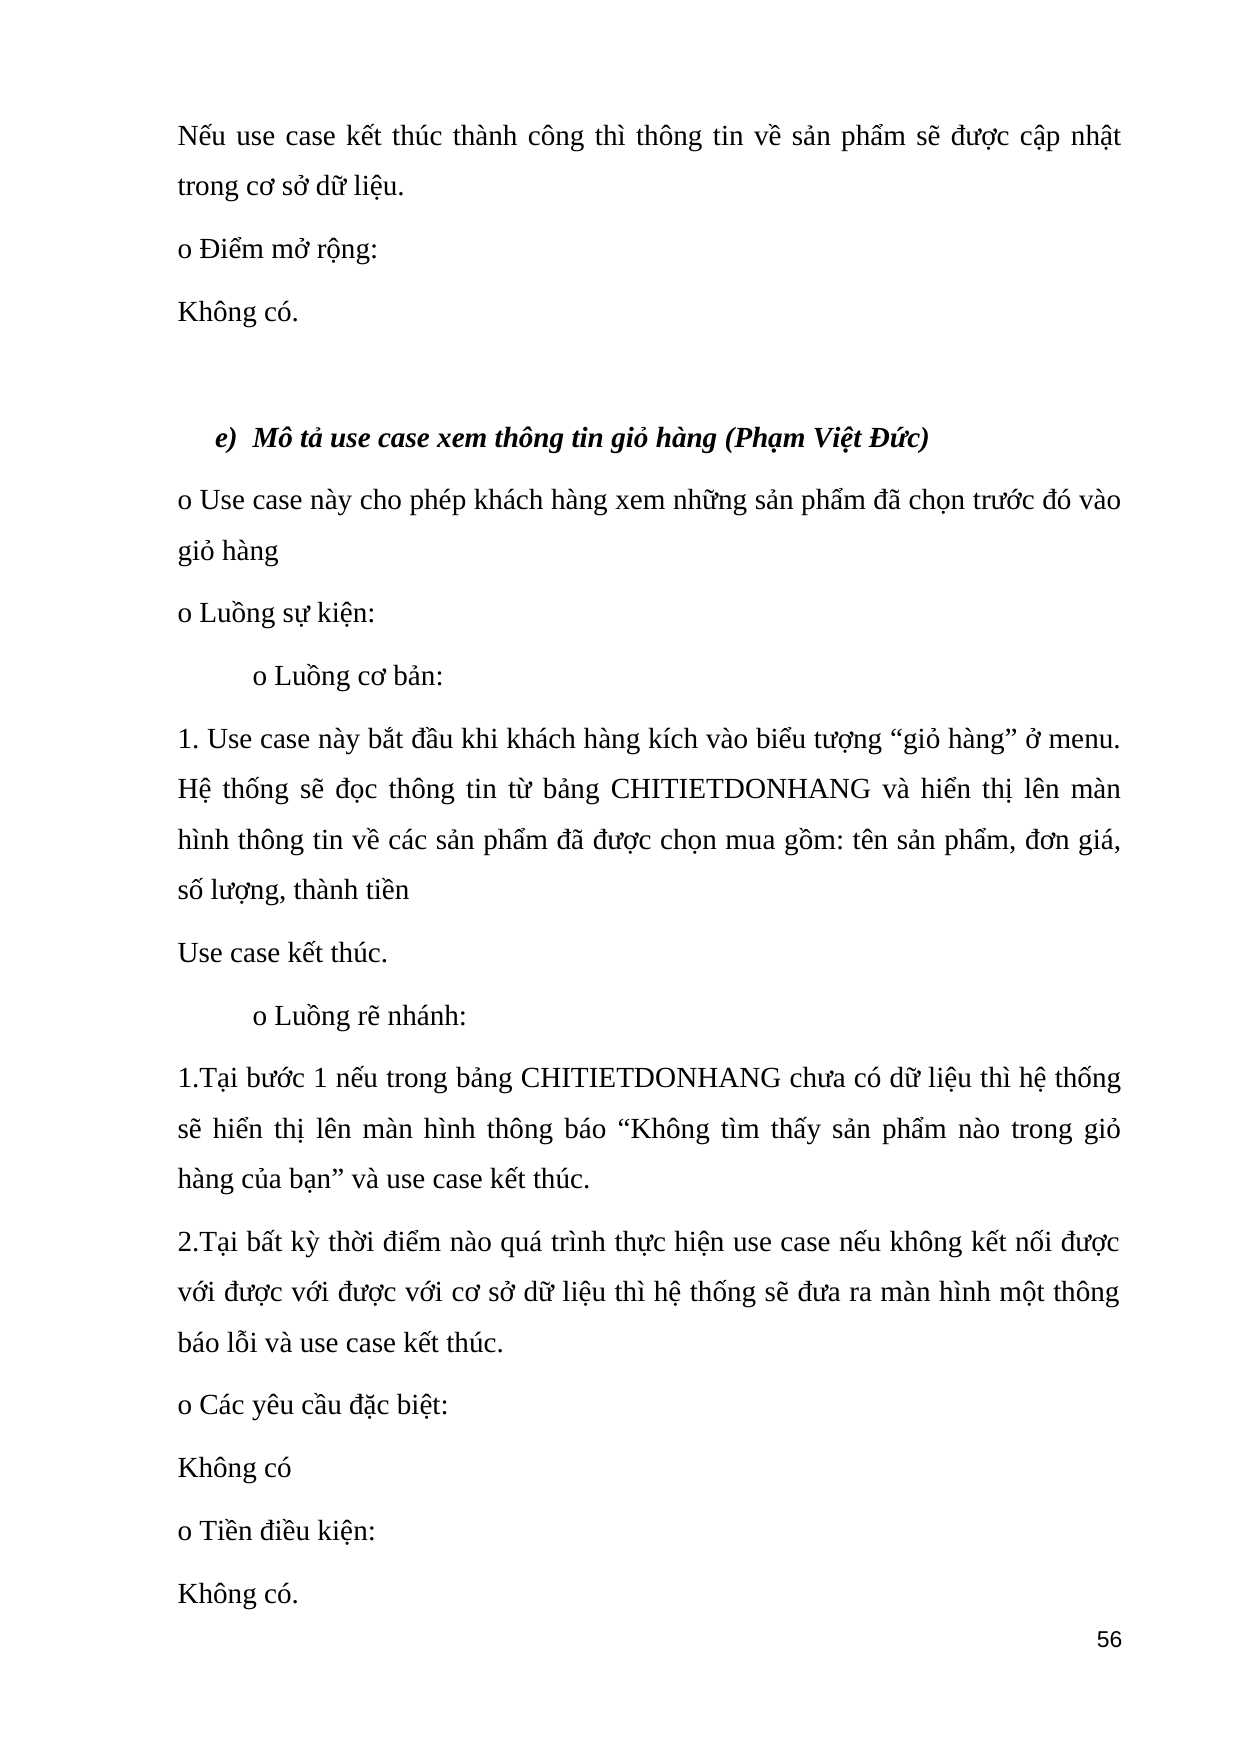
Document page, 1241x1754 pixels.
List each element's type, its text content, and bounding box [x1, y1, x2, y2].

text o Luồng sự kiện: [177, 596, 1122, 629]
text o Luồng rẽ nhánh: [177, 998, 1122, 1031]
text 1.Tại bước 1 nếu trong bảng CHITIETDONHANG chưa có dữ liệu thì hệ thống sẽ hiển thị lên màn hình thông báo “Không tìm thấy sản phẩm nào trong giỏ hàng của bạn” và use case kết thúc. [177, 1061, 1122, 1195]
text o Luồng cơ bản: [177, 658, 1122, 692]
text o Tiền điều kiện: [177, 1513, 1122, 1547]
text Không có [177, 1450, 1122, 1484]
text o Các yêu cầu đặc biệt: [177, 1387, 1122, 1421]
text o Điểm mở rộng: [177, 231, 1122, 265]
text Nếu use case kết thúc thành công thì thông tin về sản phẩm sẽ được cập nhật trong cơ sở dữ liệu. [177, 118, 1122, 202]
text Use case kết thúc. [177, 935, 1122, 968]
text Không có. [177, 294, 1122, 328]
text Không có. [177, 1576, 1122, 1609]
text o Use case này cho phép khách hàng xem những sản phẩm đã chọn trước đó vào giỏ hàng [177, 482, 1122, 566]
text 2.Tại bất kỳ thời điểm nào quá trình thực hiện use case nếu không kết nối được với được với được với cơ sở dữ liệu thì hệ thống sẽ đưa ra màn hình một thông báo lỗi và use case kết thúc. [177, 1224, 1122, 1358]
text 1. Use case này bắt đầu khi khách hàng kích vào biểu tượng “giỏ hàng” ở menu. Hệ thống sẽ đọc thông tin từ bảng CHITIETDONHANG và hiển thị lên màn hình thông tin về các sản phẩm đã được chọn mua gồm: tên sản phẩm, đơn giá, số lượng, thành tiền [177, 721, 1122, 906]
list Mô tả use case xem thông tin giỏ hàng (Phạm Việt Đức) [215, 420, 1122, 453]
